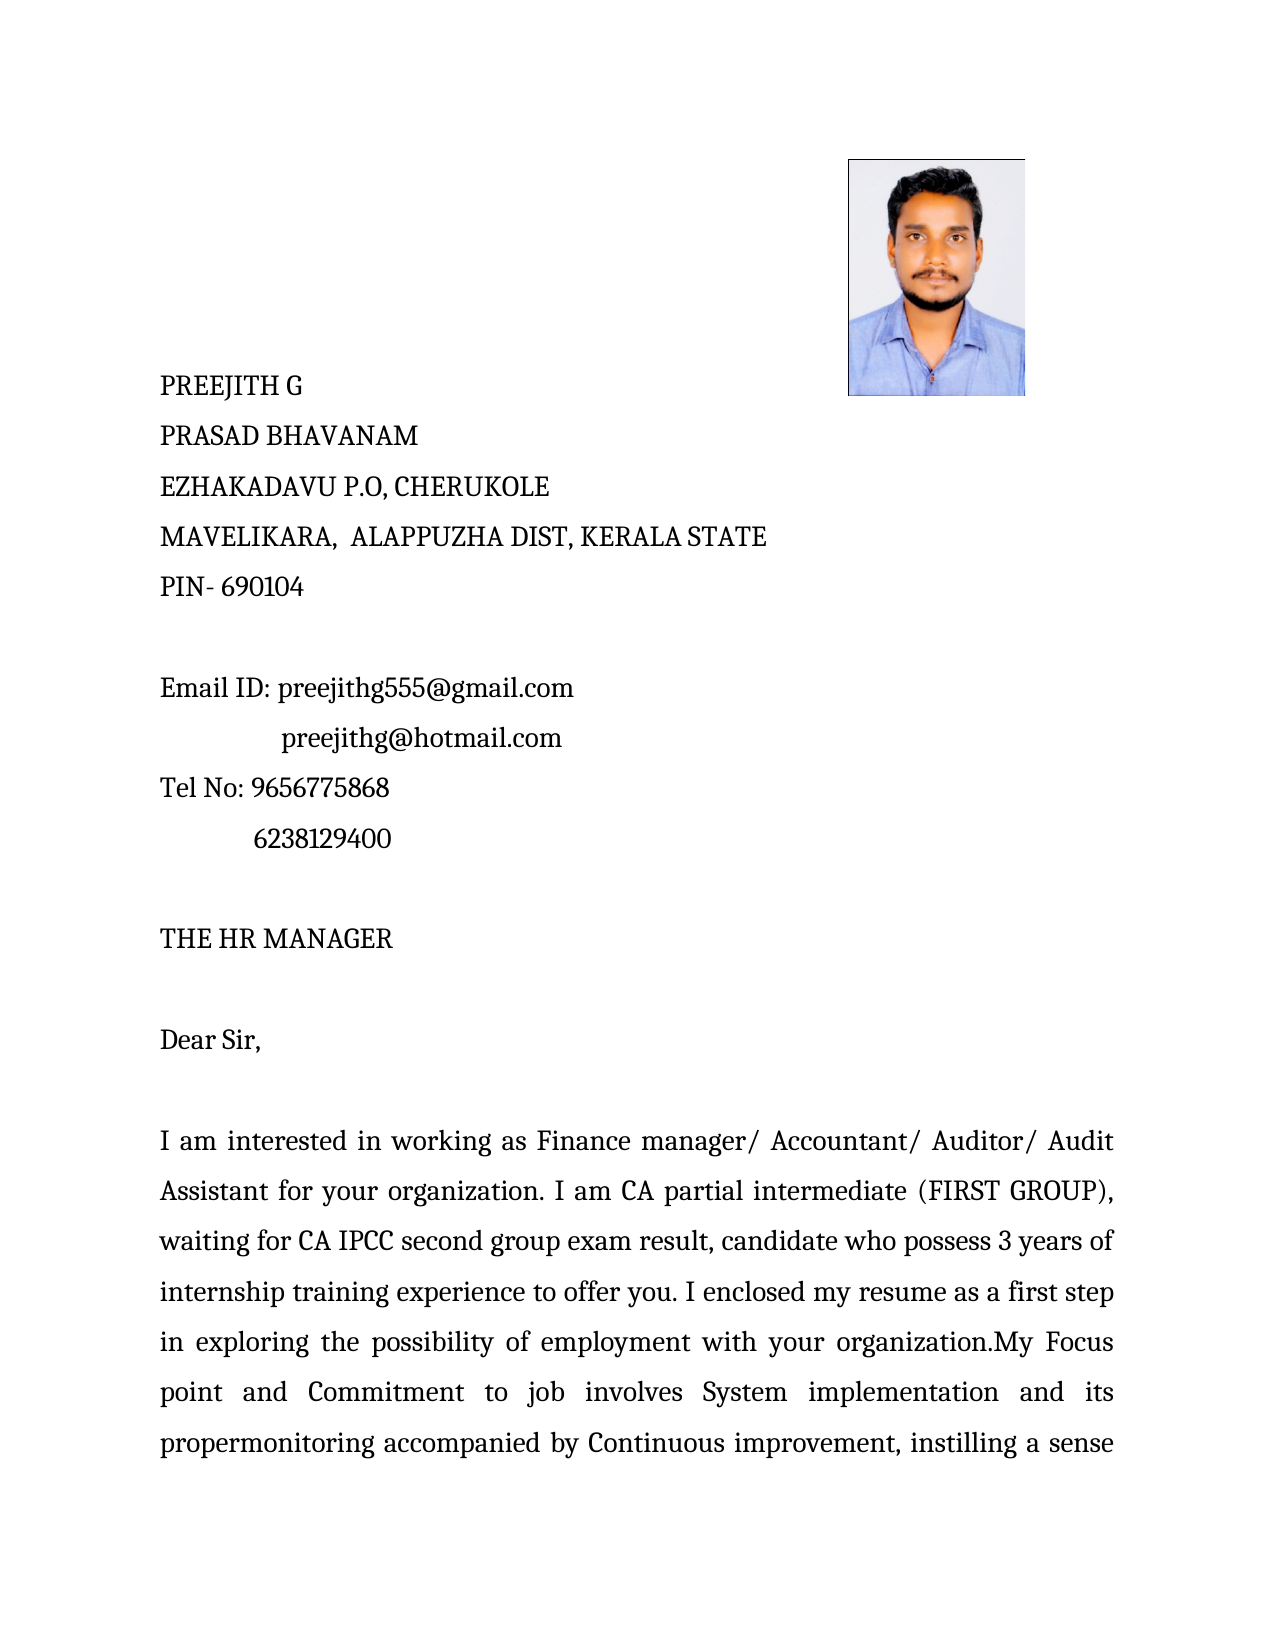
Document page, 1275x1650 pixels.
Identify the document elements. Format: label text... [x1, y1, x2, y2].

text EZHAKADAVU P.O, CHERUKOLE [159, 470, 1116, 503]
picture [848, 159, 1025, 396]
text PRASAD BHAVANAM [159, 419, 1116, 453]
text Email ID: preejithg555@gmail.com [159, 671, 1116, 704]
text PREEJITH G [159, 159, 1116, 403]
text 6238129400 [159, 822, 1116, 856]
text MAVELIKARA, ALAPPUZHA DIST, KERALA STATE [159, 520, 1116, 554]
text Dear Sir, [159, 1023, 1116, 1057]
text preejithg@hotmail.com [159, 721, 1116, 755]
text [159, 1124, 1116, 1459]
text Tel No: 9656775868 [159, 772, 1116, 805]
text PIN- 690104 [159, 570, 1116, 604]
text THE HR MANAGER [159, 923, 1116, 956]
